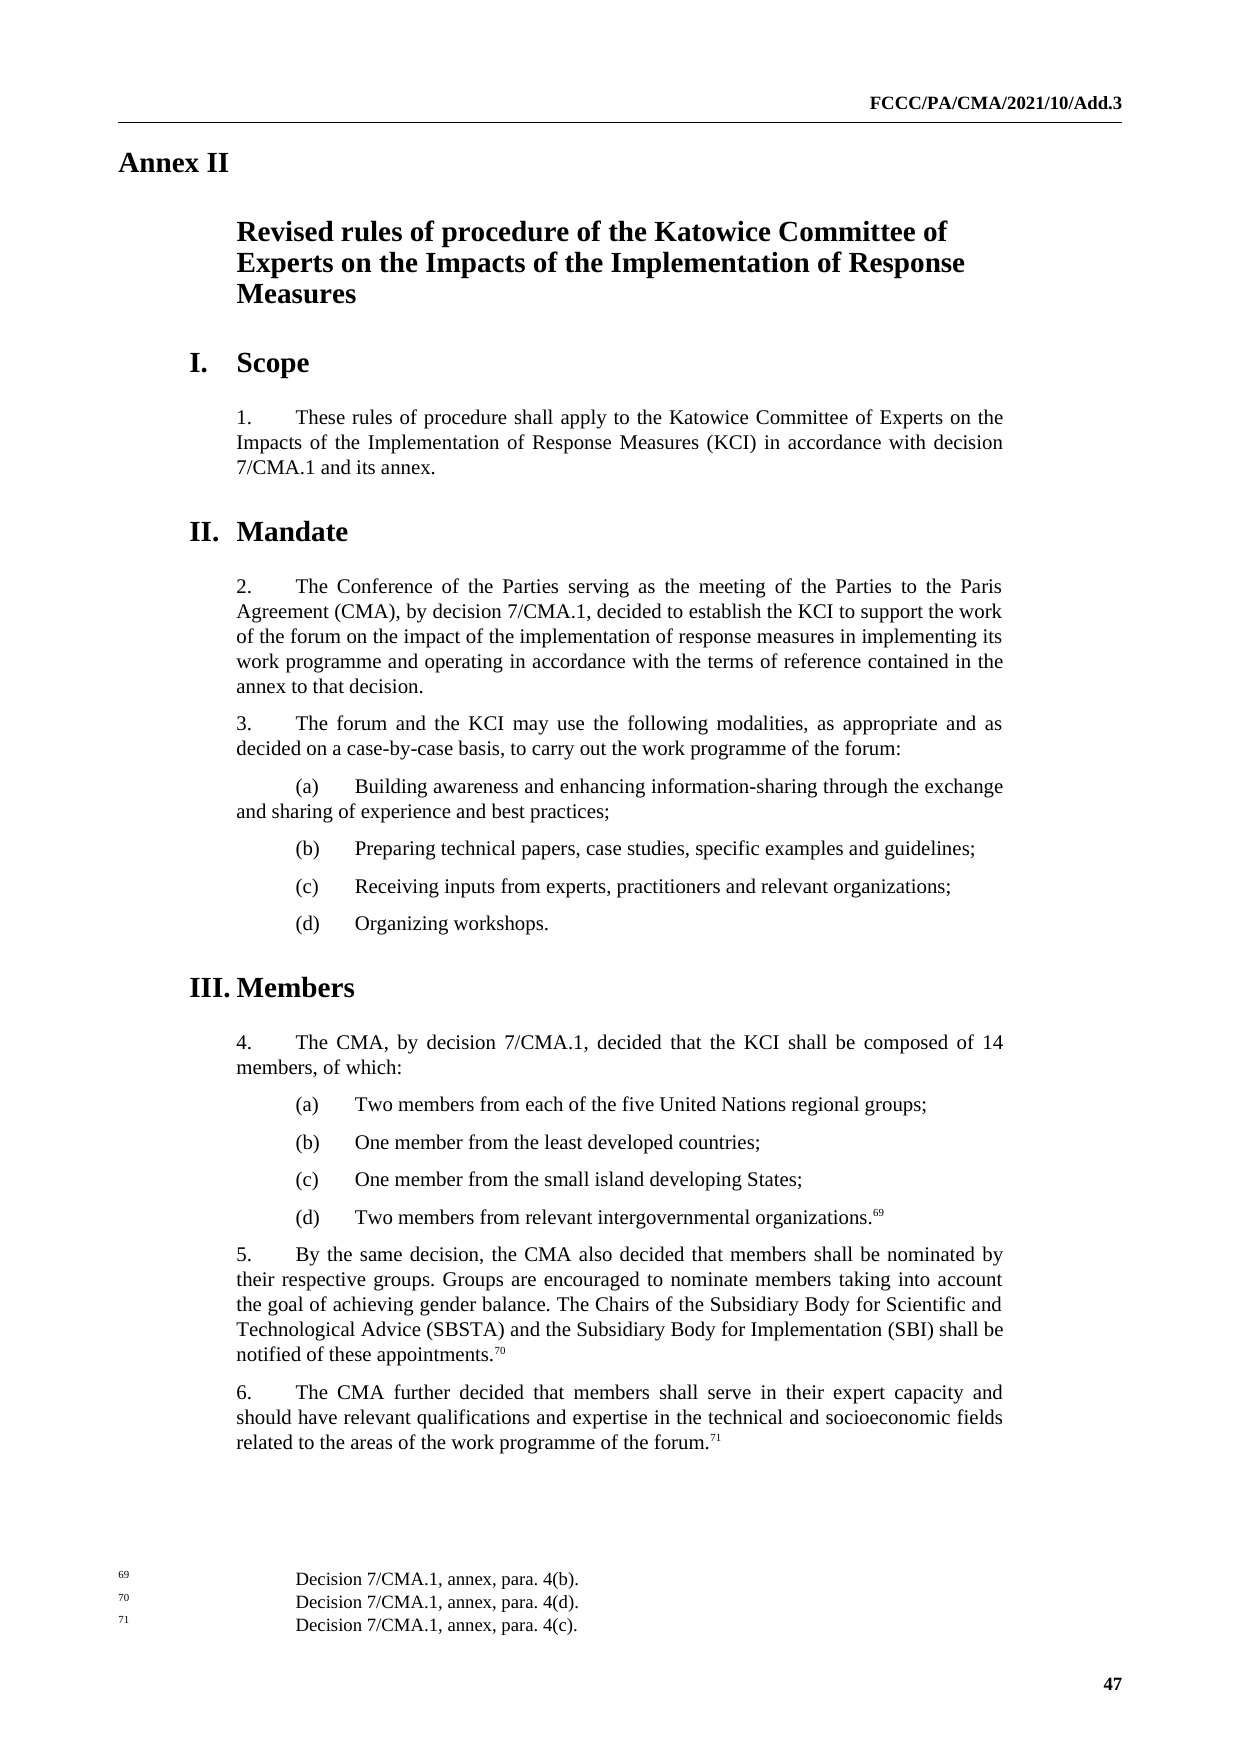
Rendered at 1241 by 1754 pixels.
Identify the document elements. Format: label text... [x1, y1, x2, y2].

list 5. By the same decision, the CMA also decided that members shall be nominated by their respective groups. Groups are encouraged to nominate members taking into account the goal of achieving gender balance. The Chairs of the Subsidiary Body for Scientific and Technological Advice (SBSTA) and the Subsidiary Body for Implementation (SBI) shall be notified of these appointments. [236, 1241, 1004, 1366]
list 4. The CMA, by decision 7/CMA.1, decided that the KCI shall be composed of 14 members, of which: [236, 1029, 1004, 1079]
list (a) Building awareness and enhancing information-sharing through the exchange and sharing of experience and best practices; [236, 773, 1004, 823]
list 3. The forum and the KCI may use the following modalities, as appropriate and as decided on a case-by-case basis, to carry out the work programme of the forum: [236, 710, 1004, 760]
list (c) Receiving inputs from experts, practitioners and relevant organizations; [236, 873, 1004, 898]
list (c) One member from the small island developing States; [236, 1166, 1004, 1191]
list 2. The Conference of the Parties serving as the meeting of the Parties to the Paris Agreement (CMA), by decision 7/CMA.1, decided to establish the KCI to support the work of the forum on the impact of the implementation of response measures in implementing its work programme and operating in accordance with the terms of reference contained in the annex to that decision. [236, 573, 1004, 698]
text Revised rules of procedure of the Katowice Committee of Experts on the Impacts of the Implementation of Response Measures [236, 216, 1004, 310]
list (b) Preparing technical papers, case studies, specific examples and guidelines; [236, 835, 1004, 860]
list (a) Two members from each of the five United Nations regional groups; [236, 1091, 1004, 1116]
list (b) One member from the least developed countries; [236, 1129, 1004, 1154]
list (d) Organizing workshops. [236, 910, 1004, 935]
text Annex II [118, 148, 1004, 179]
list III. Members [189, 973, 1004, 1004]
list I. Scope [189, 348, 1004, 379]
list 6. The CMA further decided that members shall serve in their expert capacity and should have relevant qualifications and expertise in the technical and socioeconomic fields related to the areas of the work programme of the forum. [236, 1379, 1004, 1454]
list 1. These rules of procedure shall apply to the Katowice Committee of Experts on the Impacts of the Implementation of Response Measures (KCI) in accordance with decision 7/CMA.1 and its annex. [236, 404, 1004, 479]
list II. Mandate [189, 516, 1004, 548]
list (d) Two members from relevant intergovernmental organizations. [236, 1204, 1004, 1229]
